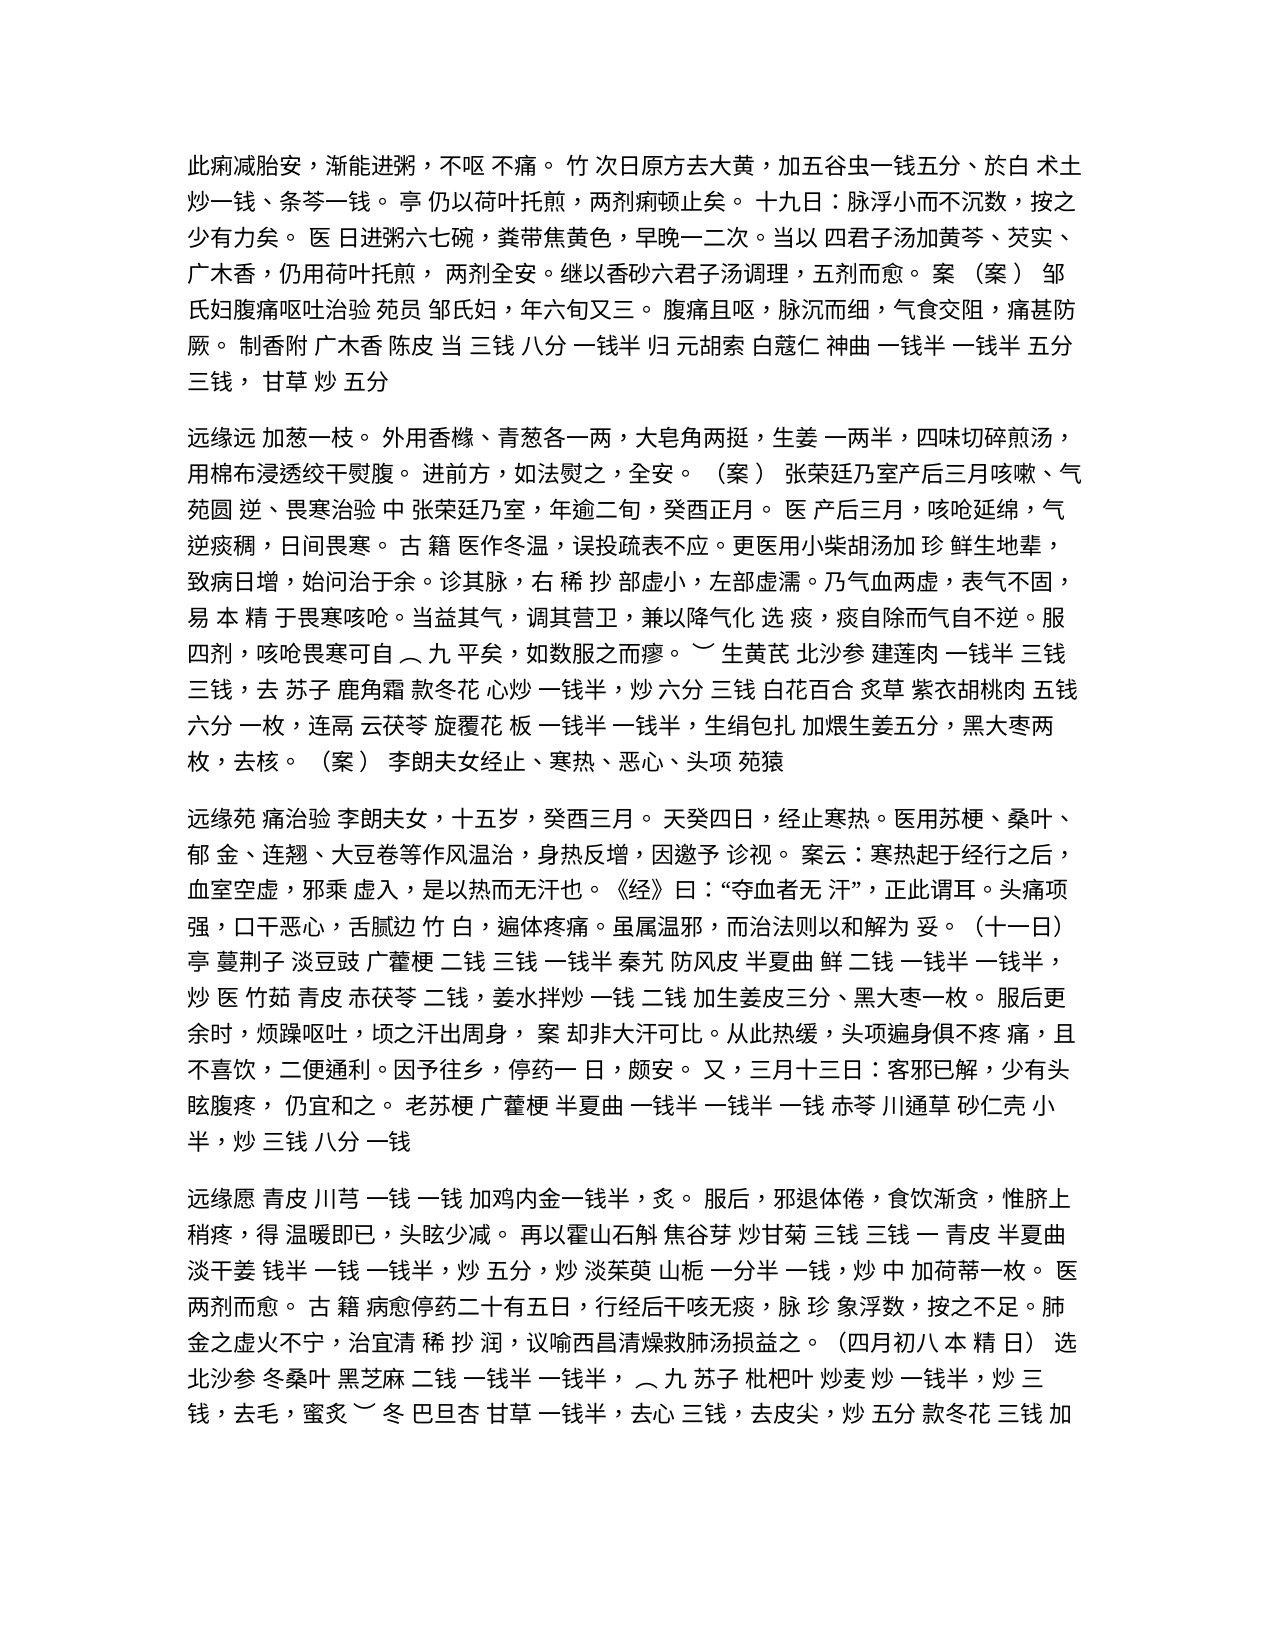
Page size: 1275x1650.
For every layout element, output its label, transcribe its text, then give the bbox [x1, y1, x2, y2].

text 远缘苑 痛治验 李朗夫女，十五岁，癸酉三月。 天癸四日，经止寒热。医用苏梗、桑叶、郁 金、连翘、大豆卷等作风温治，身热反增，因邀予 诊视。 案云：寒热起于经行之后，血室空虚，邪乘 虚入，是以热而无汗也。《经》曰：“夺血者无 汗”，正此谓耳。头痛项强，口干恶心，舌腻边 竹 白，遍体疼痛。虽属温邪，而治法则以和解为 妥。（十一日） 亭 蔓荆子 淡豆豉 广藿梗 二钱 三钱 一钱半 秦艽 防风皮 半夏曲 鲜 二钱 一钱半 一钱半，炒 医 竹茹 青皮 赤茯苓 二钱，姜水拌炒 一钱 二钱 加生姜皮三分、黑大枣一枚。 服后更余时，烦躁呕吐，顷之汗出周身， 案 却非大汗可比。从此热缓，头项遍身俱不疼 痛，且不喜饮，二便通利。因予往乡，停药一 日，颇安。 又，三月十三日：客邪已解，少有头眩腹疼， 仍宜和之。 老苏梗 广藿梗 半夏曲 一钱半 一钱半 一钱 赤苓 川通草 砂仁壳 小 半，炒 三钱 八分 一钱 [187, 803, 1087, 1157]
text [187, 150, 1087, 397]
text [187, 1183, 1087, 1430]
text 远缘远 加葱一枝。 外用香橼、青葱各一两，大皂角两挺，生姜 一两半，四味切碎煎汤，用棉布浸透绞干熨腹。 进前方，如法熨之，全安。 （案 ） 张荣廷乃室产后三月咳嗽、气 苑圆 逆、畏寒治验 中 张荣廷乃室，年逾二旬，癸酉正月。 医 产后三月，咳呛延绵，气逆痰稠，日间畏寒。 古 籍 医作冬温，误投疏表不应。更医用小柴胡汤加 珍 鲜生地辈，致病日增，始问治于余。诊其脉，右 稀 抄 部虚小，左部虚濡。乃气血两虚，表气不固，易 本 精 于畏寒咳呛。当益其气，调其营卫，兼以降气化 选 痰，痰自除而气自不逆。服四剂，咳呛畏寒可自 ︵ 九 平矣，如数服之而瘳。 ︶ 生黄芪 北沙参 建莲肉 一钱半 三钱 三钱，去 苏子 鹿角霜 款冬花 心炒 一钱半，炒 六分 三钱 白花百合 炙草 紫衣胡桃肉 五钱 六分 一枚，连鬲 云茯苓 旋覆花 板 一钱半 一钱半，生绢包扎 加煨生姜五分，黑大枣两枚，去核。 （案 ） 李朗夫女经止、寒热、恶心、头项 苑猿 [187, 422, 1087, 777]
